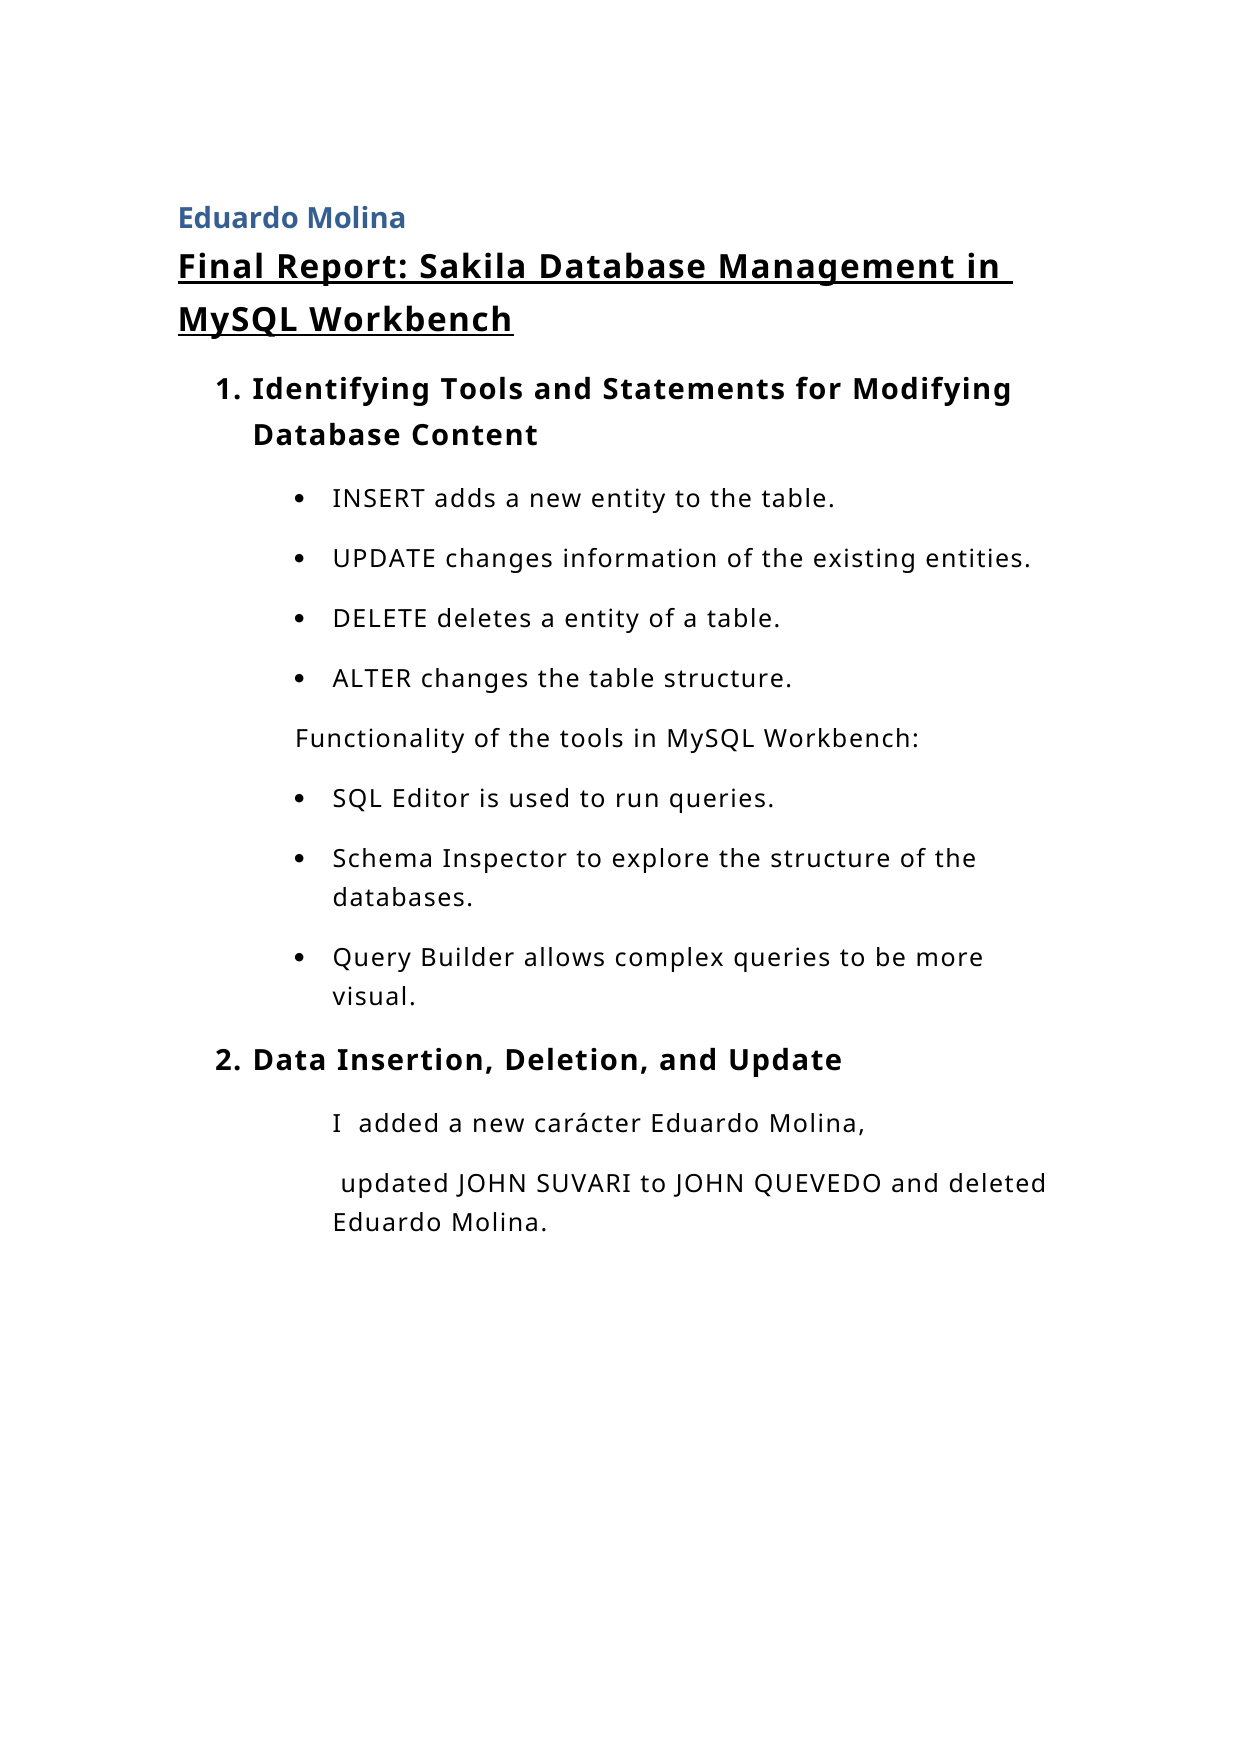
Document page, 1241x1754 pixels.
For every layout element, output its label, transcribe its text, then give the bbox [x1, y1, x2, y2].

subtitle Functionality of the tools in MySQL Workbench: [295, 721, 1063, 754]
subtitle UPDATE changes information of the existing entities. [295, 541, 1063, 574]
subtitle SQL Editor is used to run queries. [295, 781, 1063, 814]
subtitle INSERT adds a new entity to the table. [295, 481, 1063, 514]
subtitle Final Report: Sakila Database Management in MySQL Workbench [177, 243, 1063, 341]
subtitle ALTER changes the table structure. [295, 661, 1063, 694]
subtitle DELETE deletes a entity of a table. [295, 601, 1063, 634]
subtitle Identifying Tools and Statements for Modifying Database Content [215, 368, 1063, 454]
subtitle updated JOHN SUVARI to JOHN QUEVEDO and deleted Eduardo Molina. [332, 1165, 1063, 1238]
subtitle Query Builder allows complex queries to be more visual. [295, 940, 1063, 1013]
subtitle Schema Inspector to explore the structure of the databases. [295, 841, 1063, 914]
subtitle Data Insertion, Deletion, and Update [215, 1039, 1063, 1078]
subtitle Eduardo Molina [177, 198, 1063, 237]
subtitle I added a new carácter Eduardo Molina, [332, 1105, 1063, 1139]
